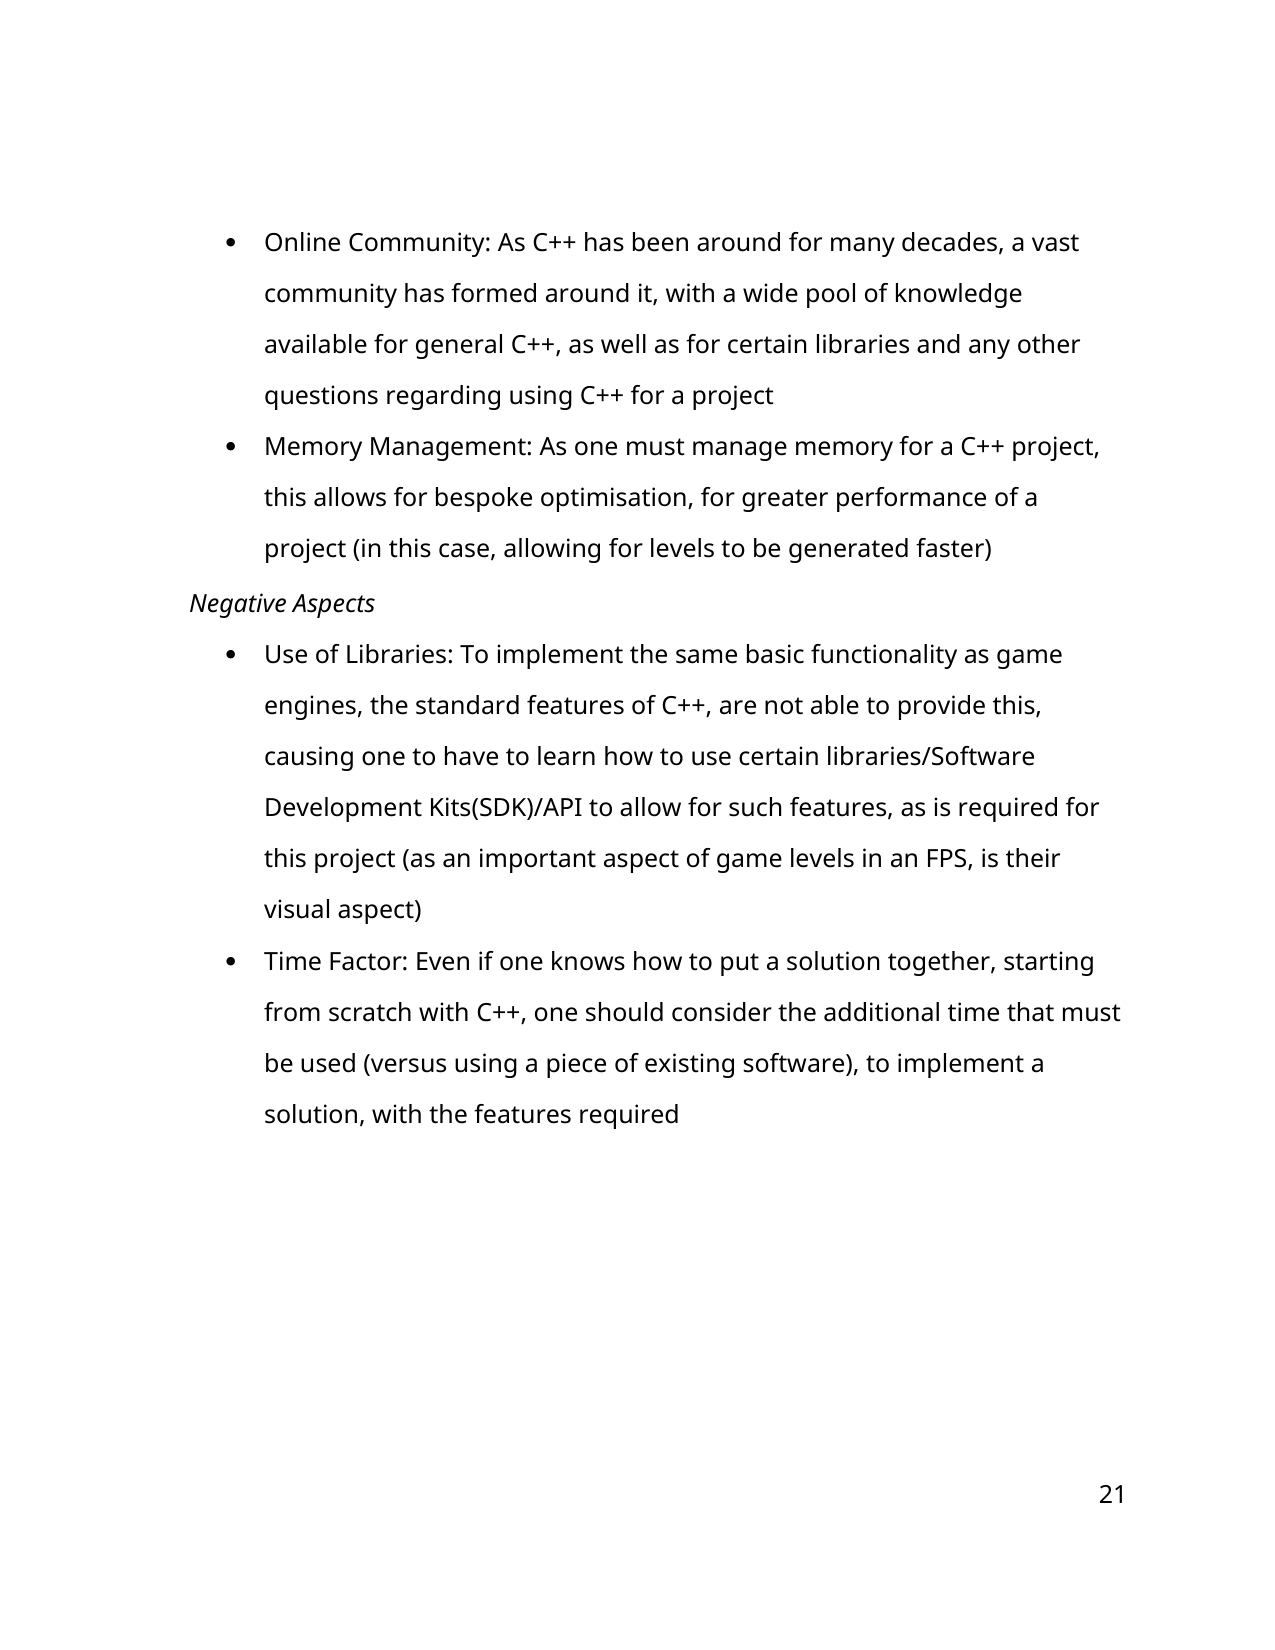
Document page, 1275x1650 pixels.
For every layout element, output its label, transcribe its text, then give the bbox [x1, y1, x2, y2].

subtitle Negative Aspects [189, 586, 1127, 620]
list Time Factor: Even if one knows how to put a solution together, starting from scratch with C++, one should consider the additional time that must be used (versus using a piece of existing software), to implement a solution, with the features required [226, 943, 1127, 1130]
list Memory Management: As one must manage memory for a C++ project, this allows for bespoke optimisation, for greater performance of a project (in this case, allowing for levels to be generated faster) [226, 429, 1127, 565]
list Online Community: As C++ has been around for many decades, a vast community has formed around it, with a wide pool of knowledge available for general C++, as well as for certain libraries and any other questions regarding using C++ for a project [226, 224, 1127, 412]
list Use of Libraries: To implement the same basic functionality as game engines, the standard features of C++, are not able to provide this, causing one to have to learn how to use certain libraries/Software Development Kits(SDK)/API to allow for such features, as is required for this project (as an important aspect of game levels in an FPS, is their visual aspect) [226, 637, 1127, 926]
